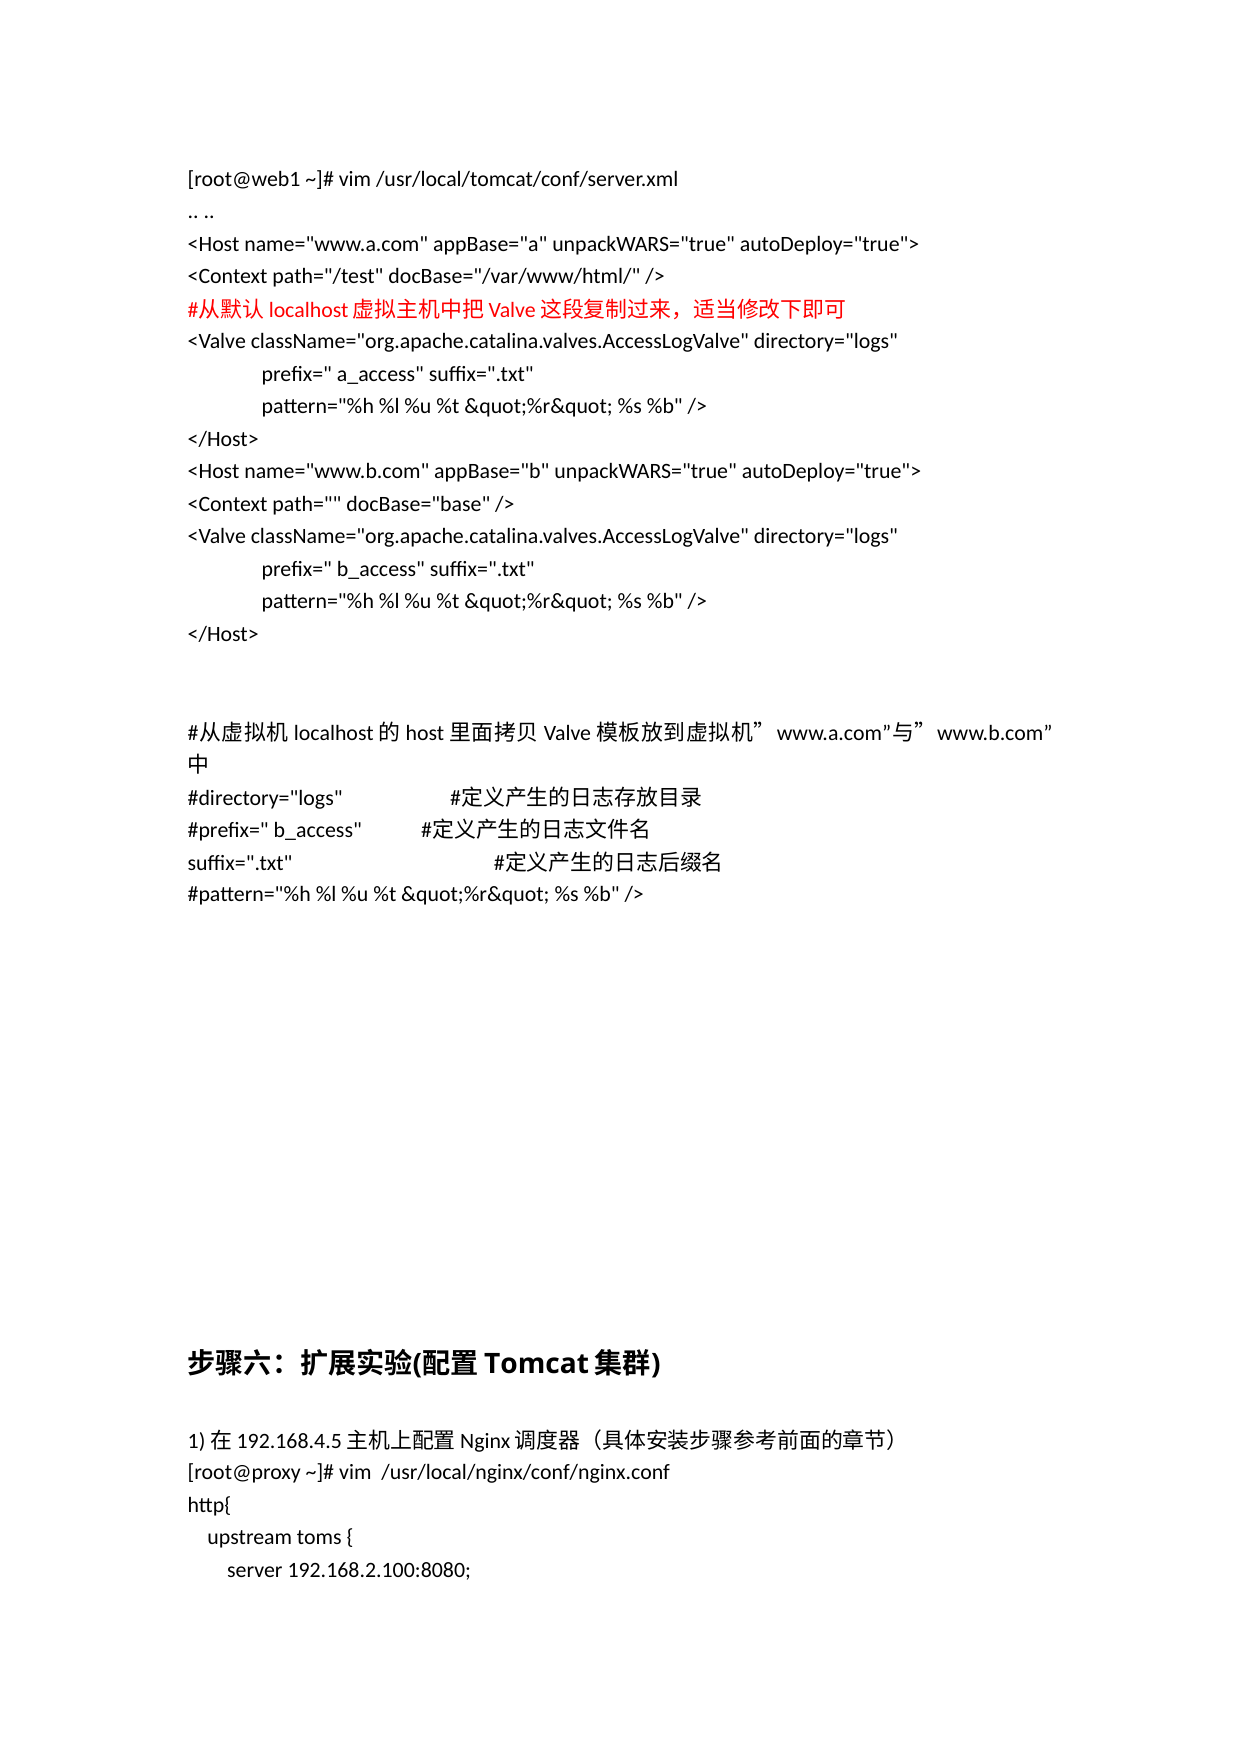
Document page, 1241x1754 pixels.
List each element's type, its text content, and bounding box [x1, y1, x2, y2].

text [root@web1 ~]# vim /usr/local/tomcat/conf/server.xml [187, 162, 1053, 194]
text <Context path="/test" docBase="/var/www/html/" /> [187, 259, 1053, 292]
text #prefix=" b_access" #定义产生的日志文件名 [187, 812, 1053, 844]
text <Context path="" docBase="base" /> [187, 487, 1053, 519]
text http{ [187, 1488, 1053, 1520]
text <Valve className="org.apache.catalina.valves.AccessLogValve" directory="logs" [187, 519, 1053, 552]
text prefix=" a_access" suffix=".txt" [187, 357, 1053, 389]
text prefix=" b_access" suffix=".txt" [187, 552, 1053, 584]
text 1) 在192.168.4.5主机上配置Nginx调度器（具体安装步骤参考前面的章节） [187, 1423, 1053, 1455]
subtitle 步骤六：扩展实验(配置Tomcat集群) [187, 1329, 1053, 1394]
text #directory="logs" #定义产生的日志存放目录 [187, 779, 1053, 812]
text .. .. [187, 194, 1053, 227]
text pattern="%h %l %u %t &quot;%r&quot; %s %b" /> [187, 584, 1053, 617]
text [root@proxy ~]# vim /usr/local/nginx/conf/nginx.conf [187, 1455, 1053, 1488]
text #从虚拟机localhost的host里面拷贝Valve模板放到虚拟机”www.a.com”与”www.b.com”中 [187, 714, 1053, 779]
text <Valve className="org.apache.catalina.valves.AccessLogValve" directory="logs" [187, 324, 1053, 357]
text #从默认localhost虚拟主机中把Valve这段复制过来，适当修改下即可 [187, 292, 1053, 324]
text pattern="%h %l %u %t &quot;%r&quot; %s %b" /> [187, 389, 1053, 422]
text #pattern="%h %l %u %t &quot;%r&quot; %s %b" /> [187, 877, 1053, 909]
text <Host name="www.b.com" appBase="b" unpackWARS="true" autoDeploy="true"> [187, 454, 1053, 487]
text upstream toms { [187, 1520, 1053, 1553]
text suffix=".txt" #定义产生的日志后缀名 [187, 844, 1053, 877]
text server 192.168.2.100:8080; [187, 1553, 1053, 1585]
text </Host> [187, 422, 1053, 454]
text <Host name="www.a.com" appBase="a" unpackWARS="true" autoDeploy="true"> [187, 227, 1053, 259]
text </Host> [187, 617, 1053, 649]
